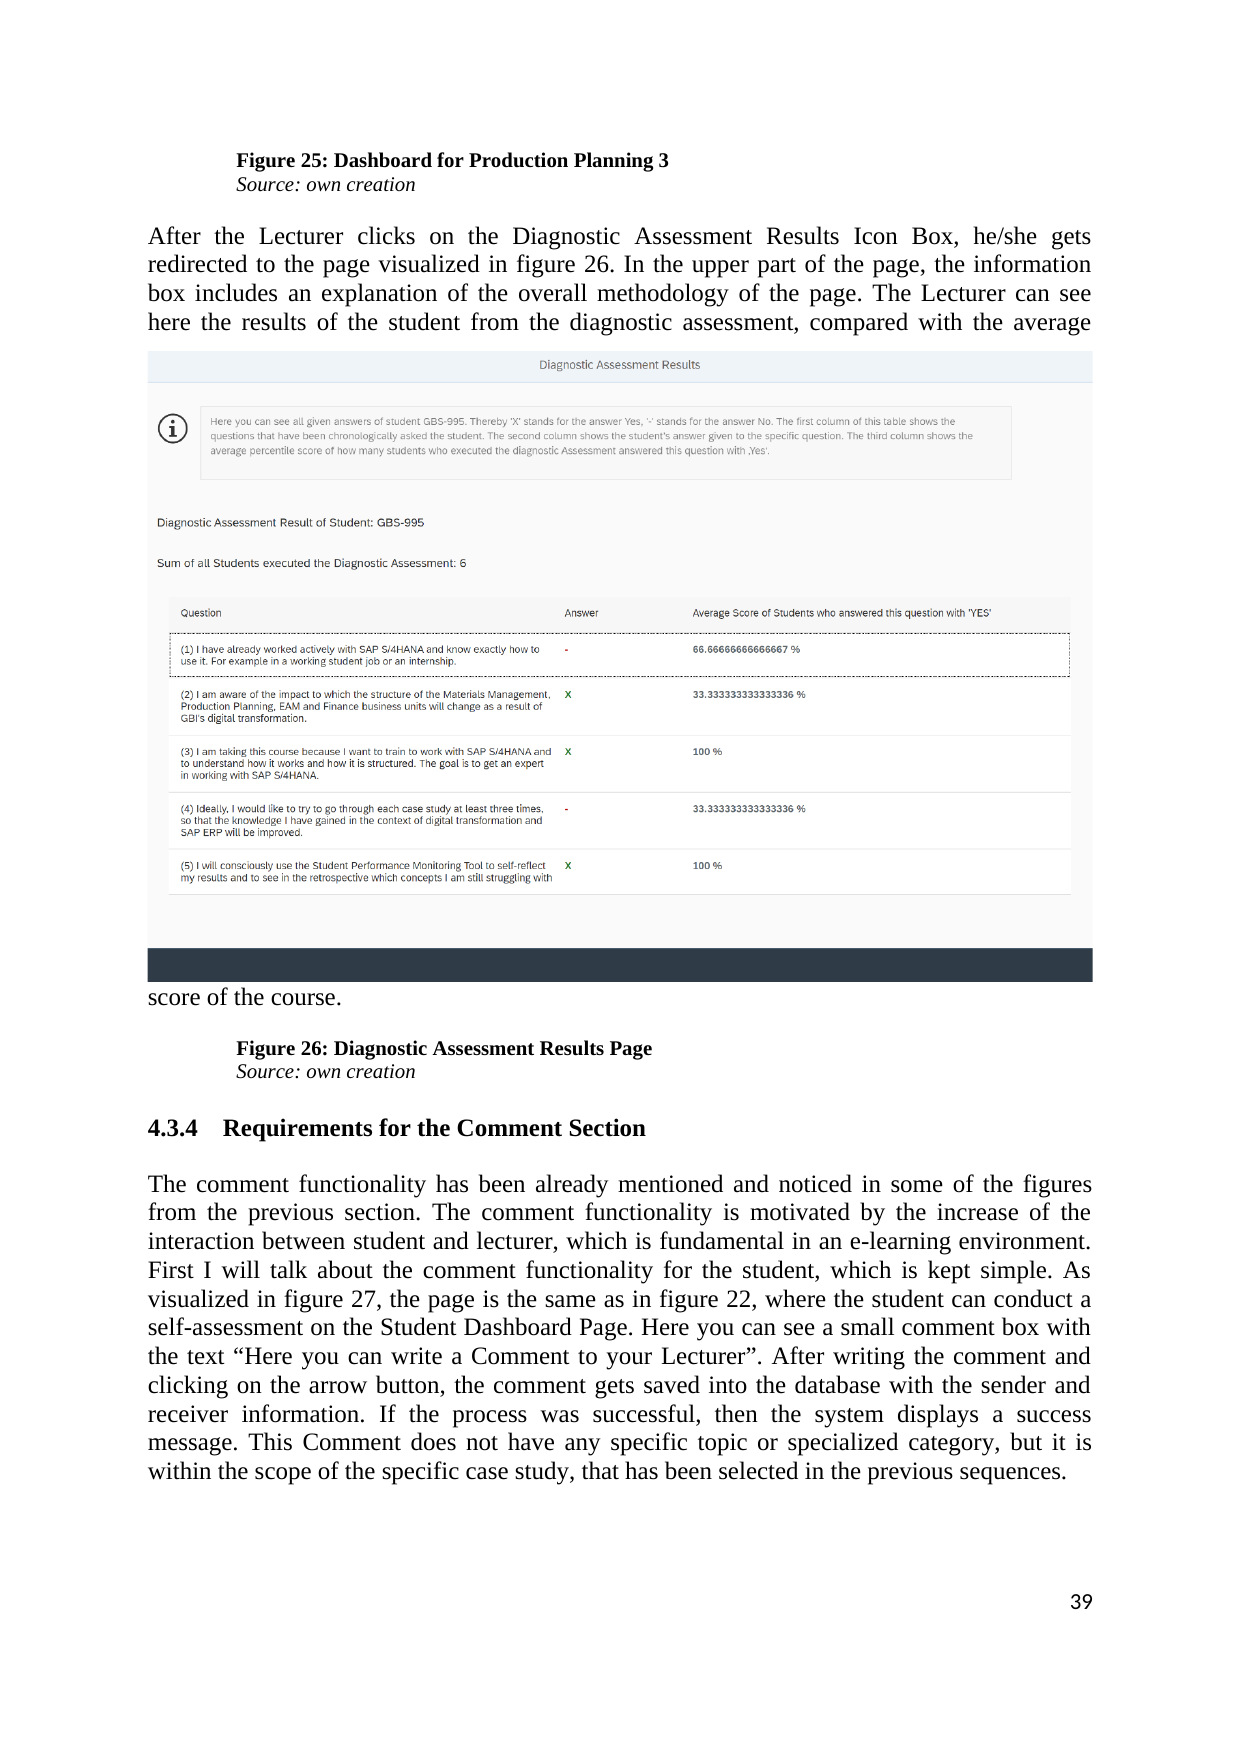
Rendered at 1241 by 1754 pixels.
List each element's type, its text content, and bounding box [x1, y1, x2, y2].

text Source: own creation [236, 172, 1004, 196]
text After the Lecturer clicks on the Diagnostic Assessment Results Icon Box, he/she gets redirected to the page visualized in figure 26. In the upper part of the page, the information box includes an explanation of the overall methodology of the page. The Lecturer can see here the results of the student from the diagnostic assessment, compared with the average score of the course. [148, 982, 1093, 1010]
subtitle Requirements for the Comment Section [148, 1113, 1093, 1141]
text Source: own creation [236, 1059, 1004, 1083]
text The comment functionality has been already mentioned and noticed in some of the figures from the previous section. The comment functionality is motivated by the increase of the interaction between student and lecturer, which is fundamental in an e-learning environment. First I will talk about the comment functionality for the student, which is kept simple. As visualized in figure 27, the page is the same as in figure 22, where the student can conduct a self-assessment on the Student Dashboard Page. Here you can see a small comment box with the text “Here you can write a Comment to your Lecturer”. After writing the comment and clicking on the arrow button, the comment gets saved into the database with the sender and receiver information. If the process was successful, then the system displays a success message. This Comment does not have any specific topic or specialized category, but it is within the scope of the specific case study, that has been selected in the previous sequences. [148, 1169, 1093, 1485]
picture [147, 351, 1093, 982]
text After the Lecturer clicks on the Diagnostic Assessment Results Icon Box, he/she gets redirected to the page visualized in figure 26. In the upper part of the page, the information box includes an explanation of the overall methodology of the page. The Lecturer can see here the results of the student from the diagnostic assessment, compared with the average score of the course. [148, 221, 1093, 351]
